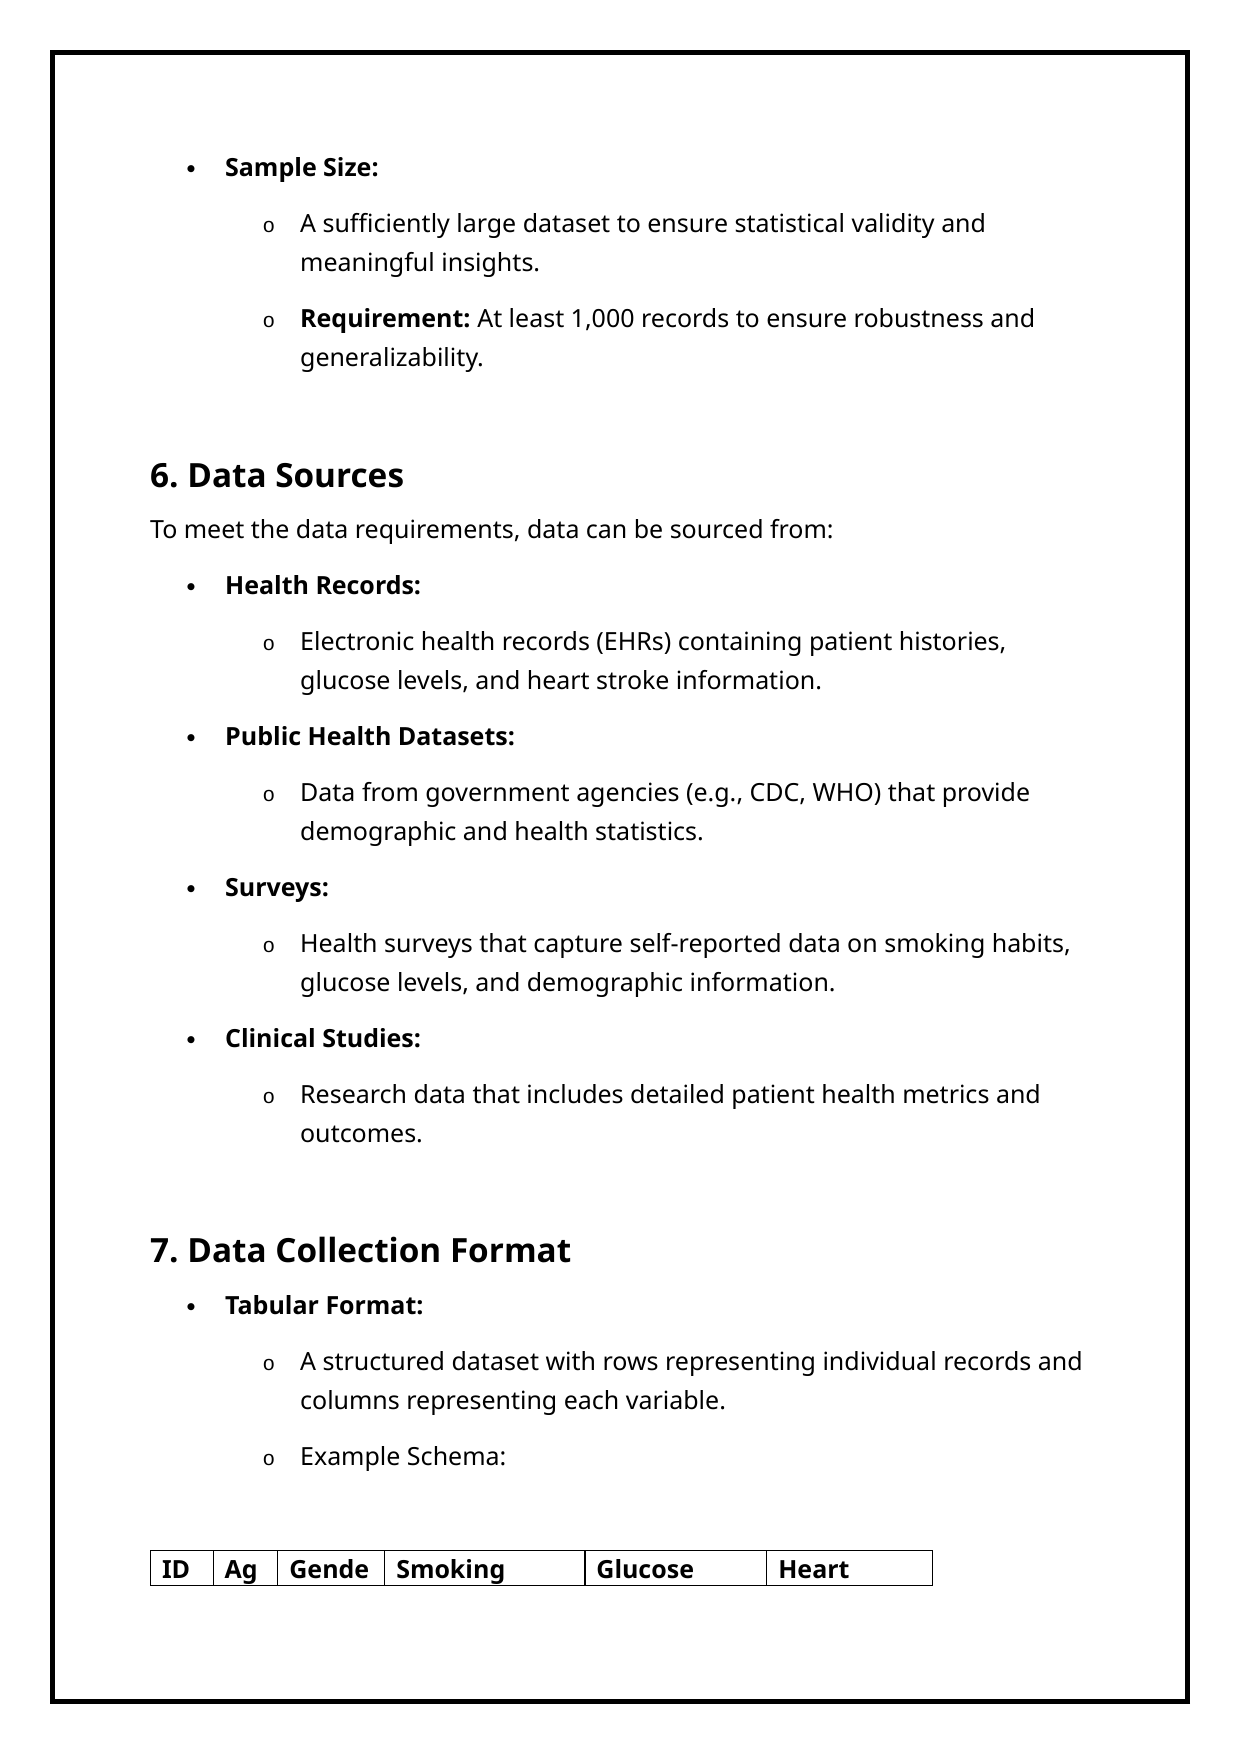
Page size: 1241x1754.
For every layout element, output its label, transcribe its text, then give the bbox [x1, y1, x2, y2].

table_header ID [151, 1551, 213, 1585]
list A sufficiently large dataset to ensure statistical validity and meaningful insights. [262, 206, 1090, 279]
list Sample Size: [187, 150, 1090, 184]
table_header Gender [278, 1551, 384, 1585]
subtitle 7. Data Collection Format [150, 1227, 1090, 1273]
list Data from government agencies (e.g., CDC, WHO) that provide demographic and health statistics. [262, 775, 1090, 848]
list Surveys: [187, 870, 1090, 904]
list Research data that includes detailed patient health metrics and outcomes. [262, 1076, 1090, 1149]
list A structured dataset with rows representing individual records and columns representing each variable. [262, 1343, 1090, 1417]
subtitle 6. Data Sources [150, 452, 1090, 497]
list Electronic health records (EHRs) containing patient histories, glucose levels, and heart stroke information. [262, 624, 1090, 697]
list Example Schema: [262, 1438, 1090, 1473]
list Health Records: [187, 568, 1090, 602]
table_header Glucose Level [586, 1551, 766, 1585]
list Requirement: At least 1,000 records to ensure robustness and generalizability. [262, 301, 1090, 374]
list Health surveys that capture self-reported data on smoking habits, glucose levels, and demographic information. [262, 926, 1090, 999]
list Public Health Datasets: [187, 719, 1090, 753]
table_header Age [214, 1551, 277, 1585]
table_header Smoking Status [385, 1551, 584, 1585]
text To meet the data requirements, data can be sourced from: [150, 512, 1090, 546]
table_header Heart Stroke [767, 1551, 932, 1585]
list Tabular Format: [187, 1288, 1090, 1322]
list Clinical Studies: [187, 1021, 1090, 1054]
